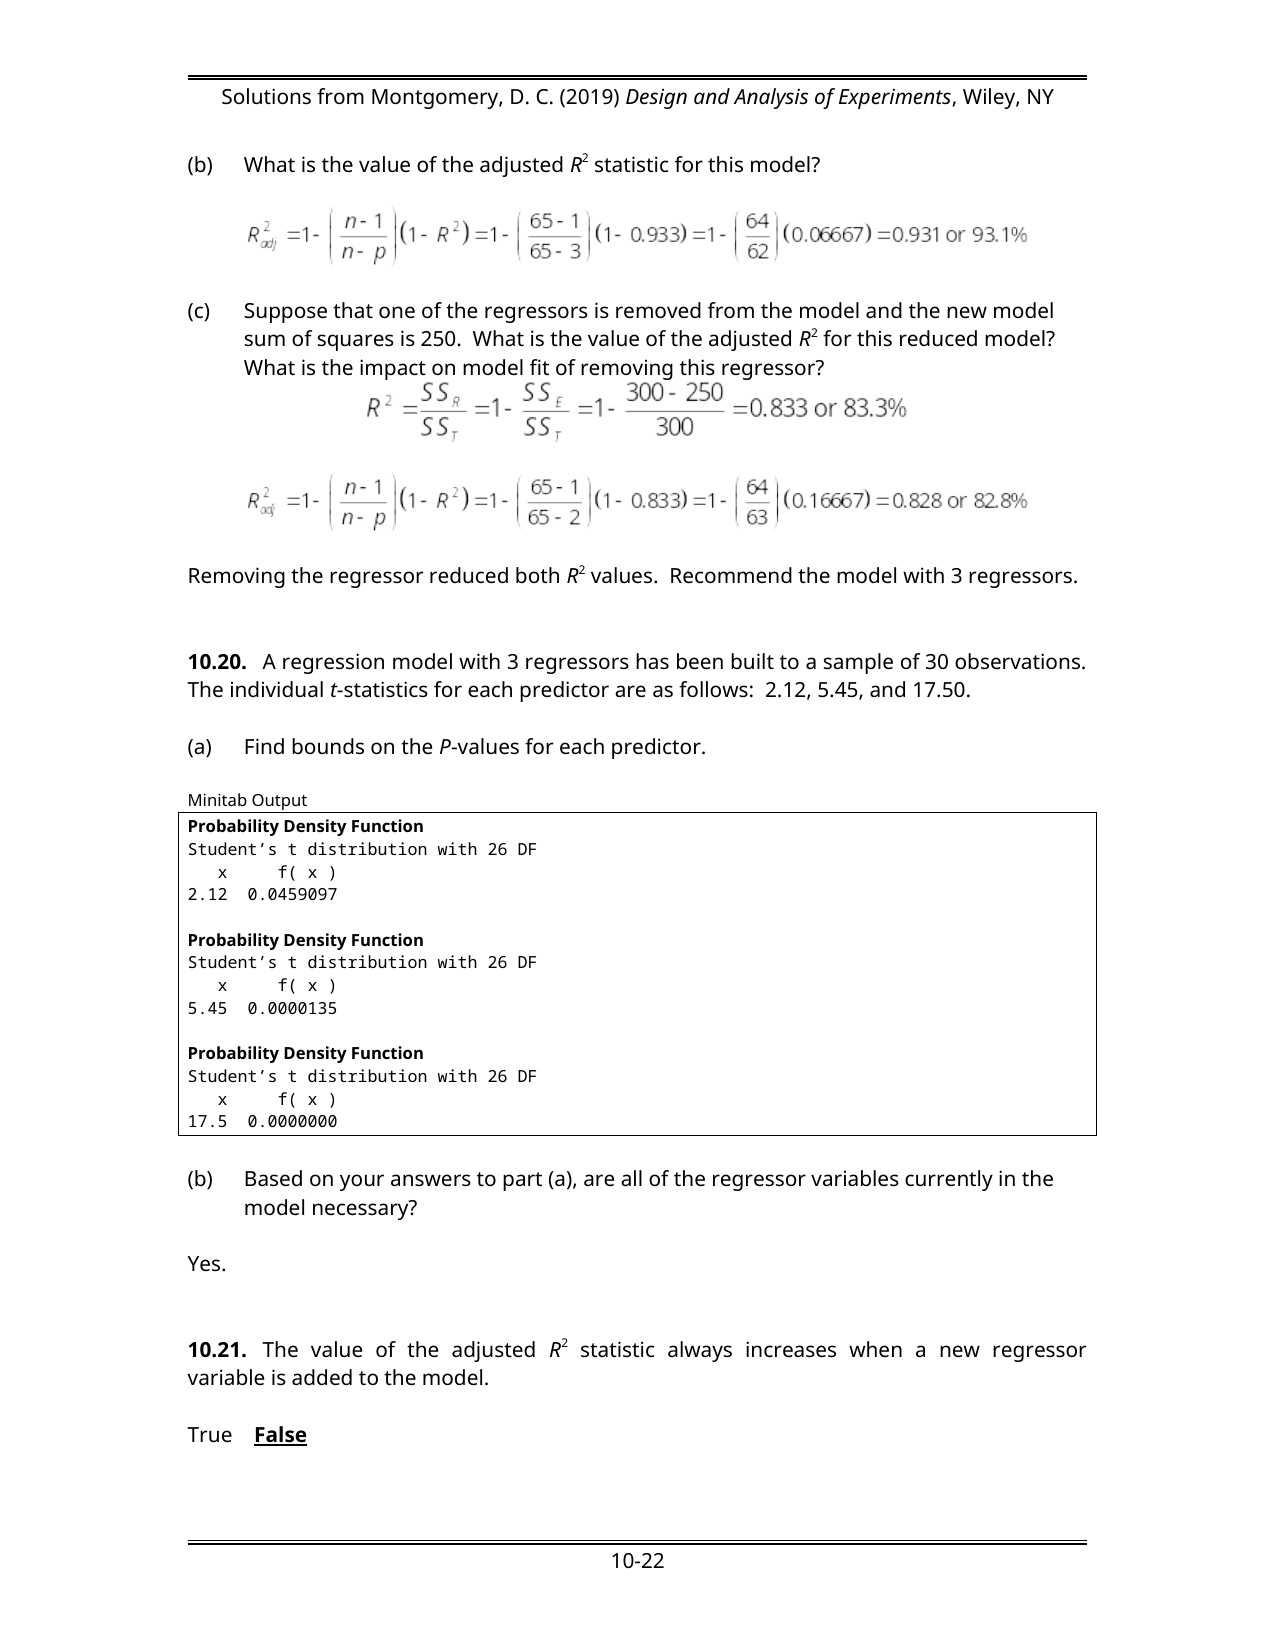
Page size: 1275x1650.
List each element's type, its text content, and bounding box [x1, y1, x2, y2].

text Removing the regressor reduced both R2 values. Recommend the model with 3 regressors. [187, 561, 1087, 590]
text True False [187, 1420, 1087, 1449]
text (b) Based on your answers to part (a), are all of the regressor variables currently in the model necessary? [187, 1164, 1087, 1221]
text Yes. [187, 1249, 1087, 1278]
text 2.12 0.0459097 [187, 883, 1087, 906]
text (c) Suppose that one of the regressors is removed from the model and the new model sum of squares is 250. What is the value of the adjusted R2 for this reduced model? What is the impact on model fit of removing this regressor? [187, 296, 1087, 381]
text Student’s t distribution with 26 DF [187, 951, 1087, 974]
text 10.20. A regression model with 3 regressors has been built to a sample of 30 observations. The individual t-statistics for each predictor are as follows: 2.12, 5.45, and 17.50. [187, 647, 1087, 704]
text Student’s t distribution with 26 DF [187, 1064, 1087, 1087]
text 10.21. The value of the adjusted R2 statistic always increases when a new regressor variable is added to the model. [187, 1335, 1087, 1392]
text (b) What is the value of the adjusted R2 statistic for this model? [187, 150, 1087, 178]
text Probability Density Function [187, 928, 1087, 951]
text 17.5 0.0000000 [179, 1107, 1096, 1135]
text Probability Density Function [179, 813, 1096, 837]
text x f( x ) [187, 860, 1087, 883]
text x f( x ) [187, 1087, 1087, 1107]
text Minitab Output [187, 789, 1087, 812]
text (a) Find bounds on the P-values for each predictor. [187, 732, 1087, 761]
text Student’s t distribution with 26 DF [187, 837, 1087, 860]
text x f( x ) [187, 974, 1087, 996]
text Probability Density Function [187, 1042, 1087, 1064]
text 5.45 0.0000135 [187, 996, 1087, 1019]
